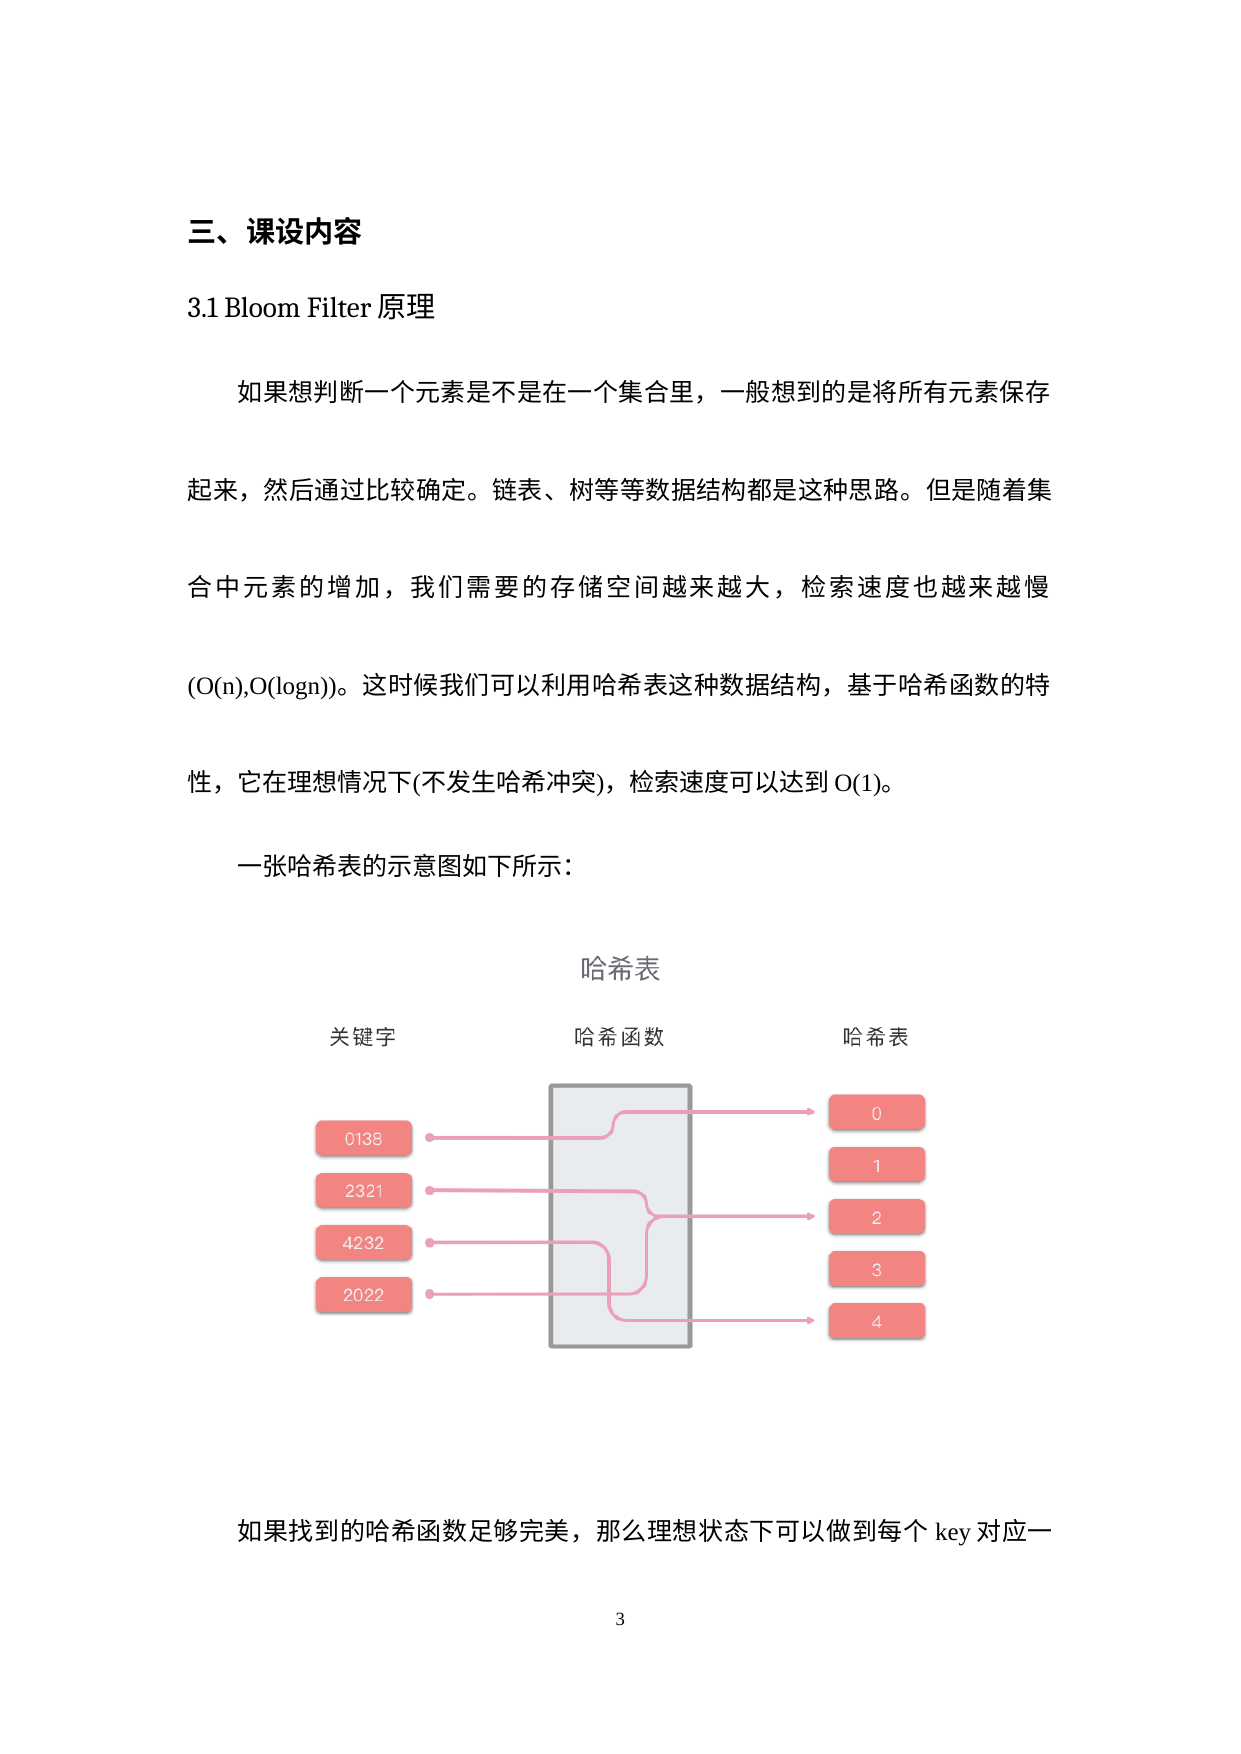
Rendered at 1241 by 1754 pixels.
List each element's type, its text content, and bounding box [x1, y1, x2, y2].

text 一张哈希表的示意图如下所示： [187, 832, 1053, 897]
subtitle 3.1 Bloom Filter原理 [187, 272, 1053, 337]
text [187, 1497, 1053, 1562]
picture [194, 914, 1046, 1381]
subtitle 三、课设内容 [187, 209, 1053, 251]
text 如果想判断一个元素是不是在一个集合里，一般想到的是将所有元素保存起来，然后通过比较确定。链表、树等等数据结构都是这种思路。但是随着集合中元素的增加，我们需要的存储空间越来越大，检索速度也越来越慢(O(n),O(logn))。这时候我们可以利用哈希表这种数据结构，基于哈希函数的特性，它在理想情况下(不发生哈希冲突)，检索速度可以达到O(1)。 [187, 358, 1053, 813]
